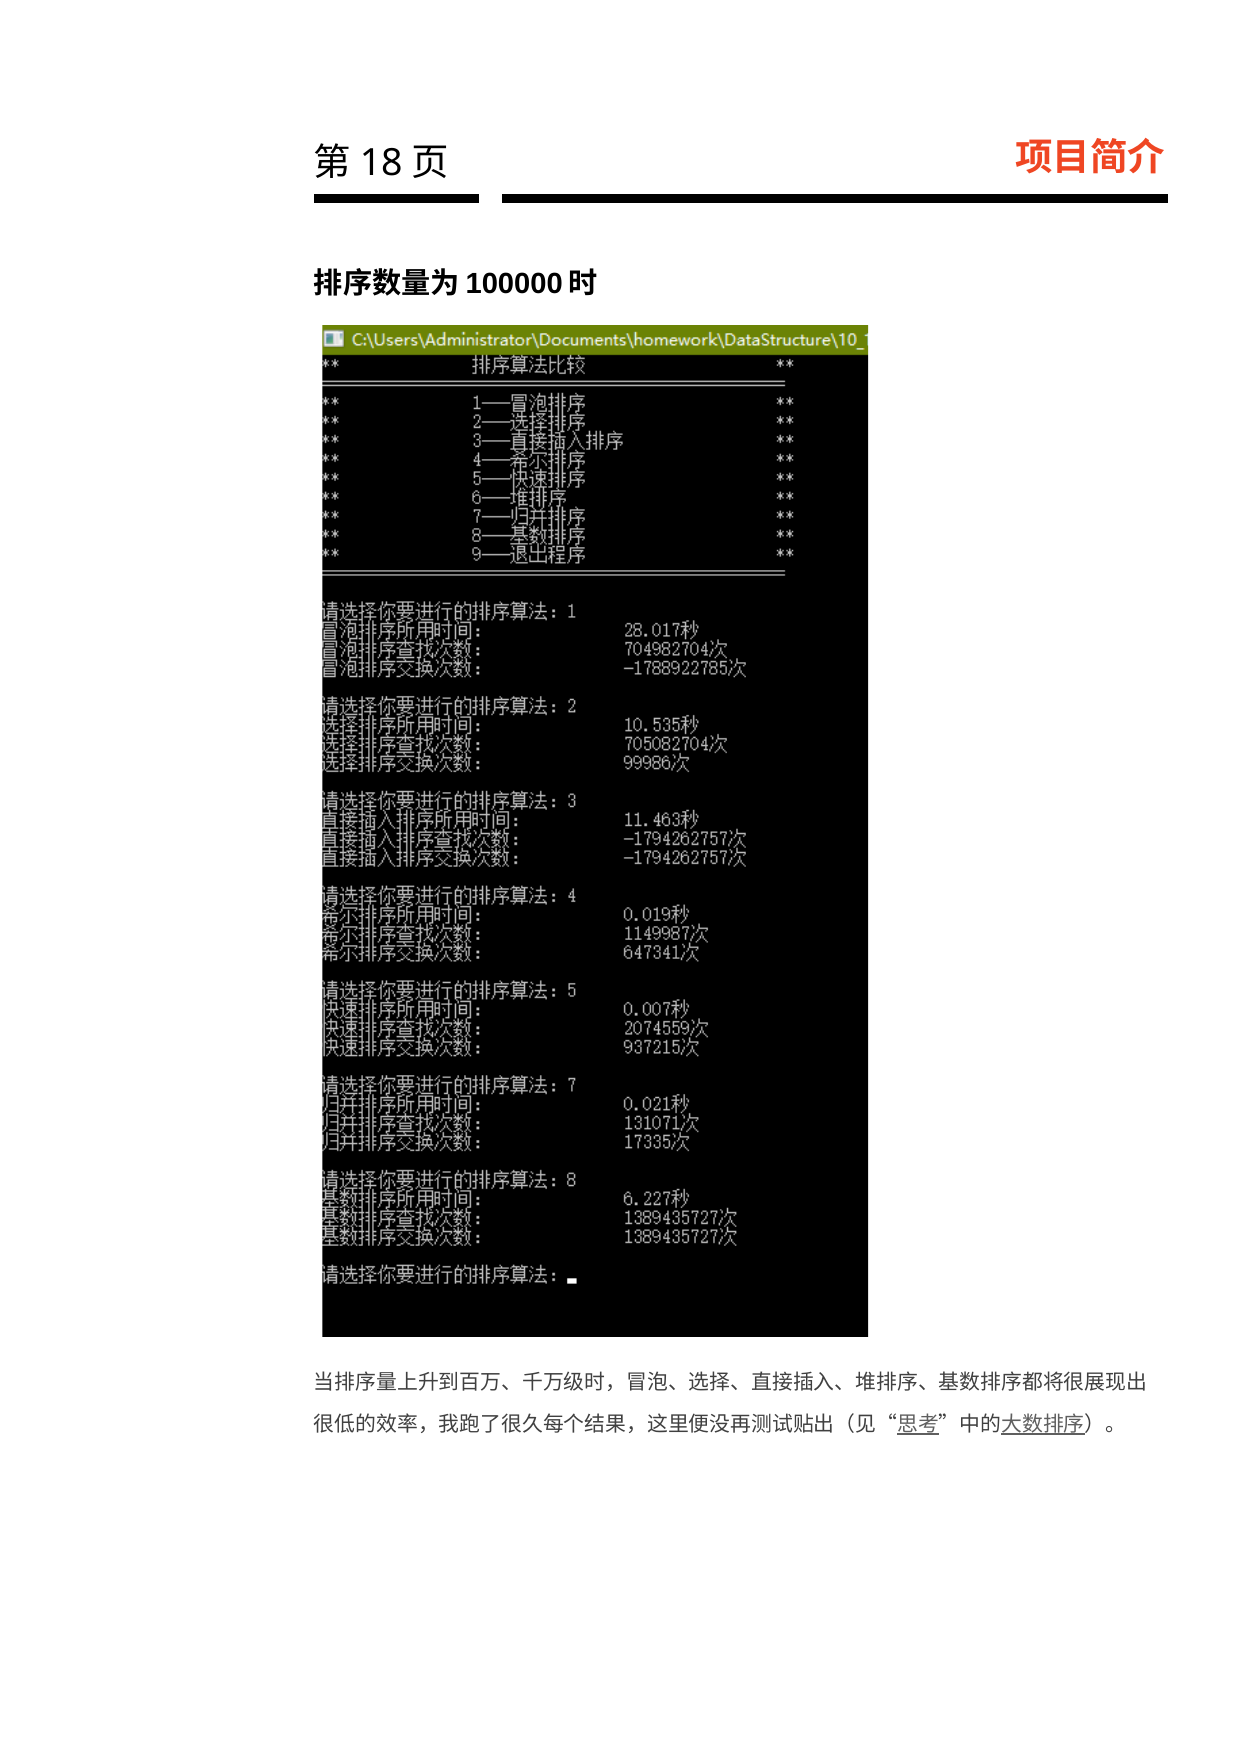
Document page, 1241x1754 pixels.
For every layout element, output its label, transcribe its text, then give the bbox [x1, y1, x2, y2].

subtitle 排序数量为100000时 [314, 260, 1168, 302]
text 当排序量上升到百万、千万级时，冒泡、选择、直接插入、堆排序、基数排序都将很展现出很低的效率，我跑了很久每个结果，这里便没再测试贴出（见“思考”中的大数排序）。 [314, 1365, 1168, 1437]
